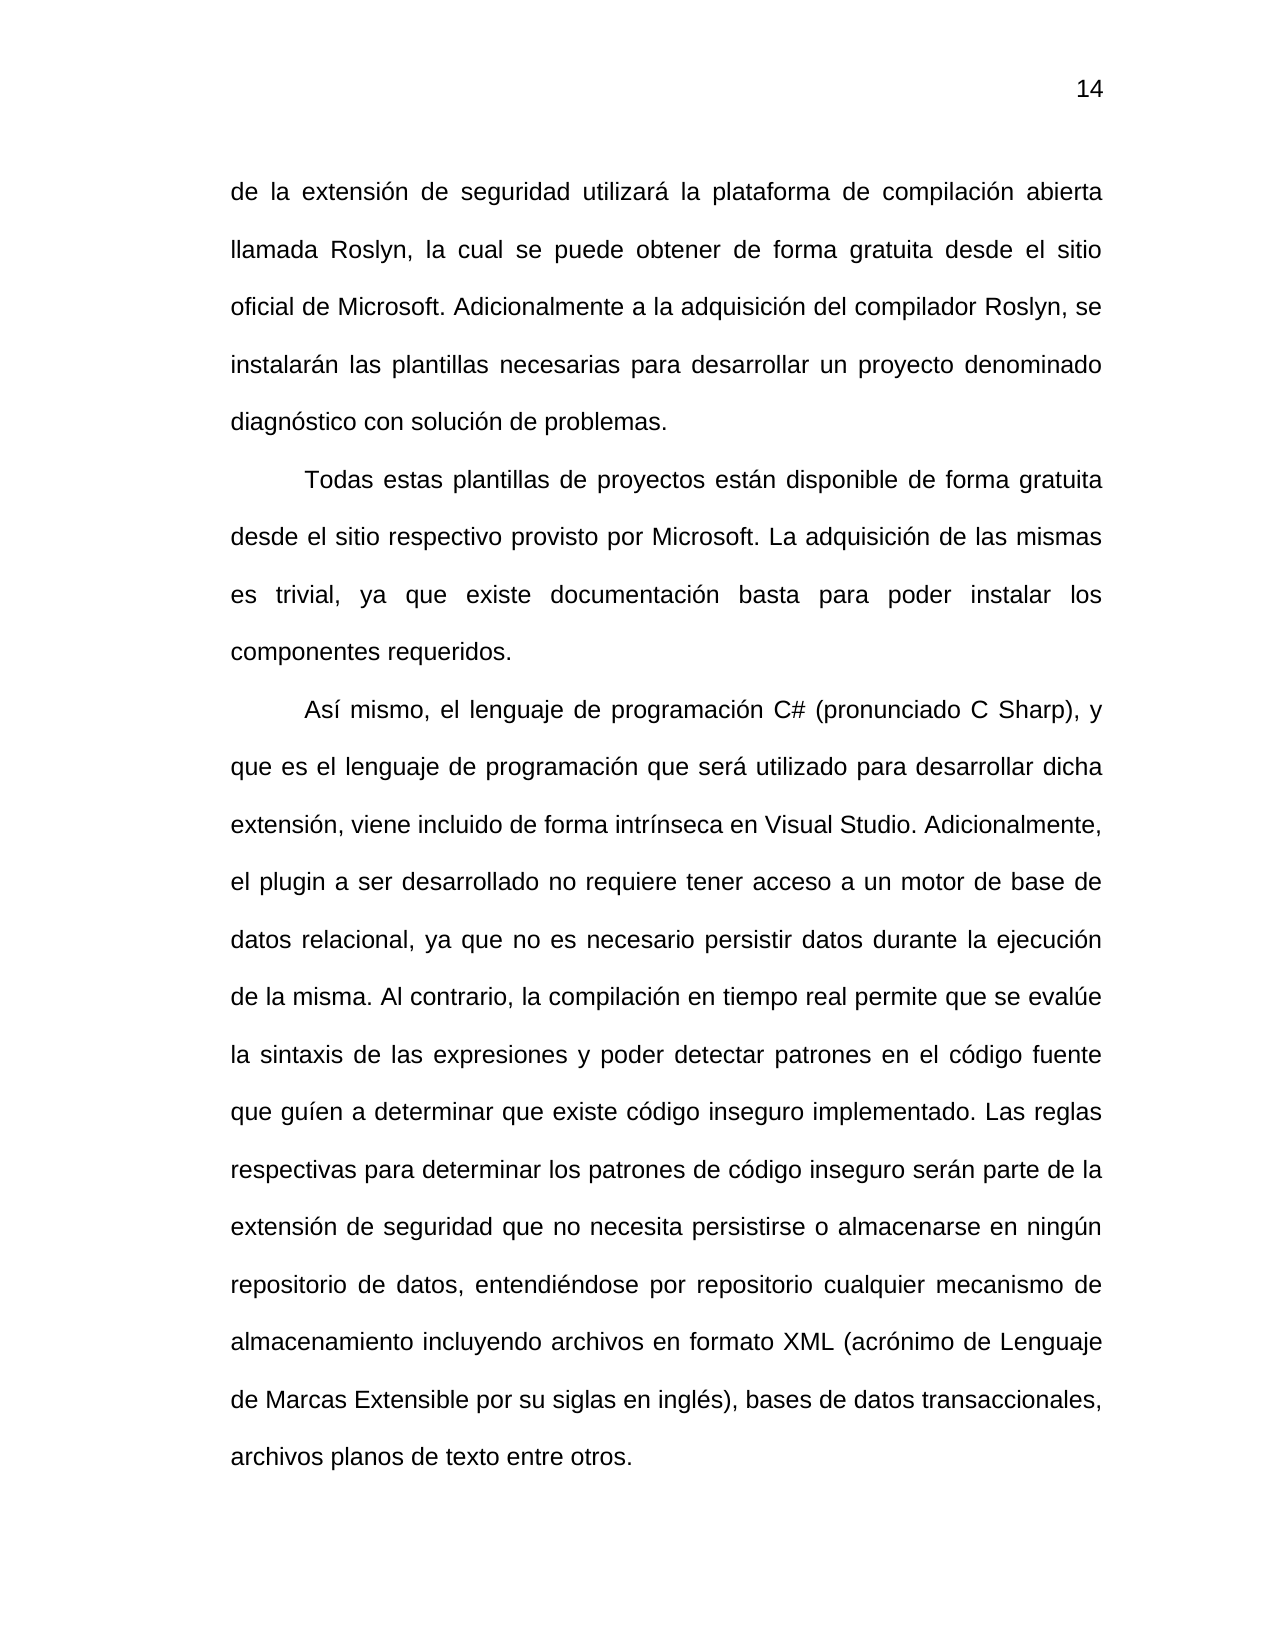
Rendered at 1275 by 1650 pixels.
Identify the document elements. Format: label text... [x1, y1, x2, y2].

text Todas estas plantillas de proyectos están disponible de forma gratuita desde el sitio respectivo provisto por Microsoft. La adquisición de las mismas es trivial, ya que existe documentación basta para poder instalar los componentes requeridos. [230, 465, 1104, 666]
text Así mismo, el lenguaje de programación C# (pronunciado C Sharp), y que es el lenguaje de programación que será utilizado para desarrollar dicha extensión, viene incluido de forma intrínseca en Visual Studio. Adicionalmente, el plugin a ser desarrollado no requiere tener acceso a un motor de base de datos relacional, ya que no es necesario persistir datos durante la ejecución de la misma. Al contrario, la compilación en tiempo real permite que se evalúe la sintaxis de las expresiones y poder detectar patrones en el código fuente que guíen a determinar que existe código inseguro implementado. Las reglas respectivas para determinar los patrones de código inseguro serán parte de la extensión de seguridad que no necesita persistirse o almacenarse en ningún repositorio de datos, entendiéndose por repositorio cualquier mecanismo de almacenamiento incluyendo archivos en formato XML (acrónimo de Lenguaje de Marcas Extensible por su siglas en inglés), bases de datos transaccionales, archivos planos de texto entre otros. [230, 695, 1104, 1471]
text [230, 177, 1104, 436]
